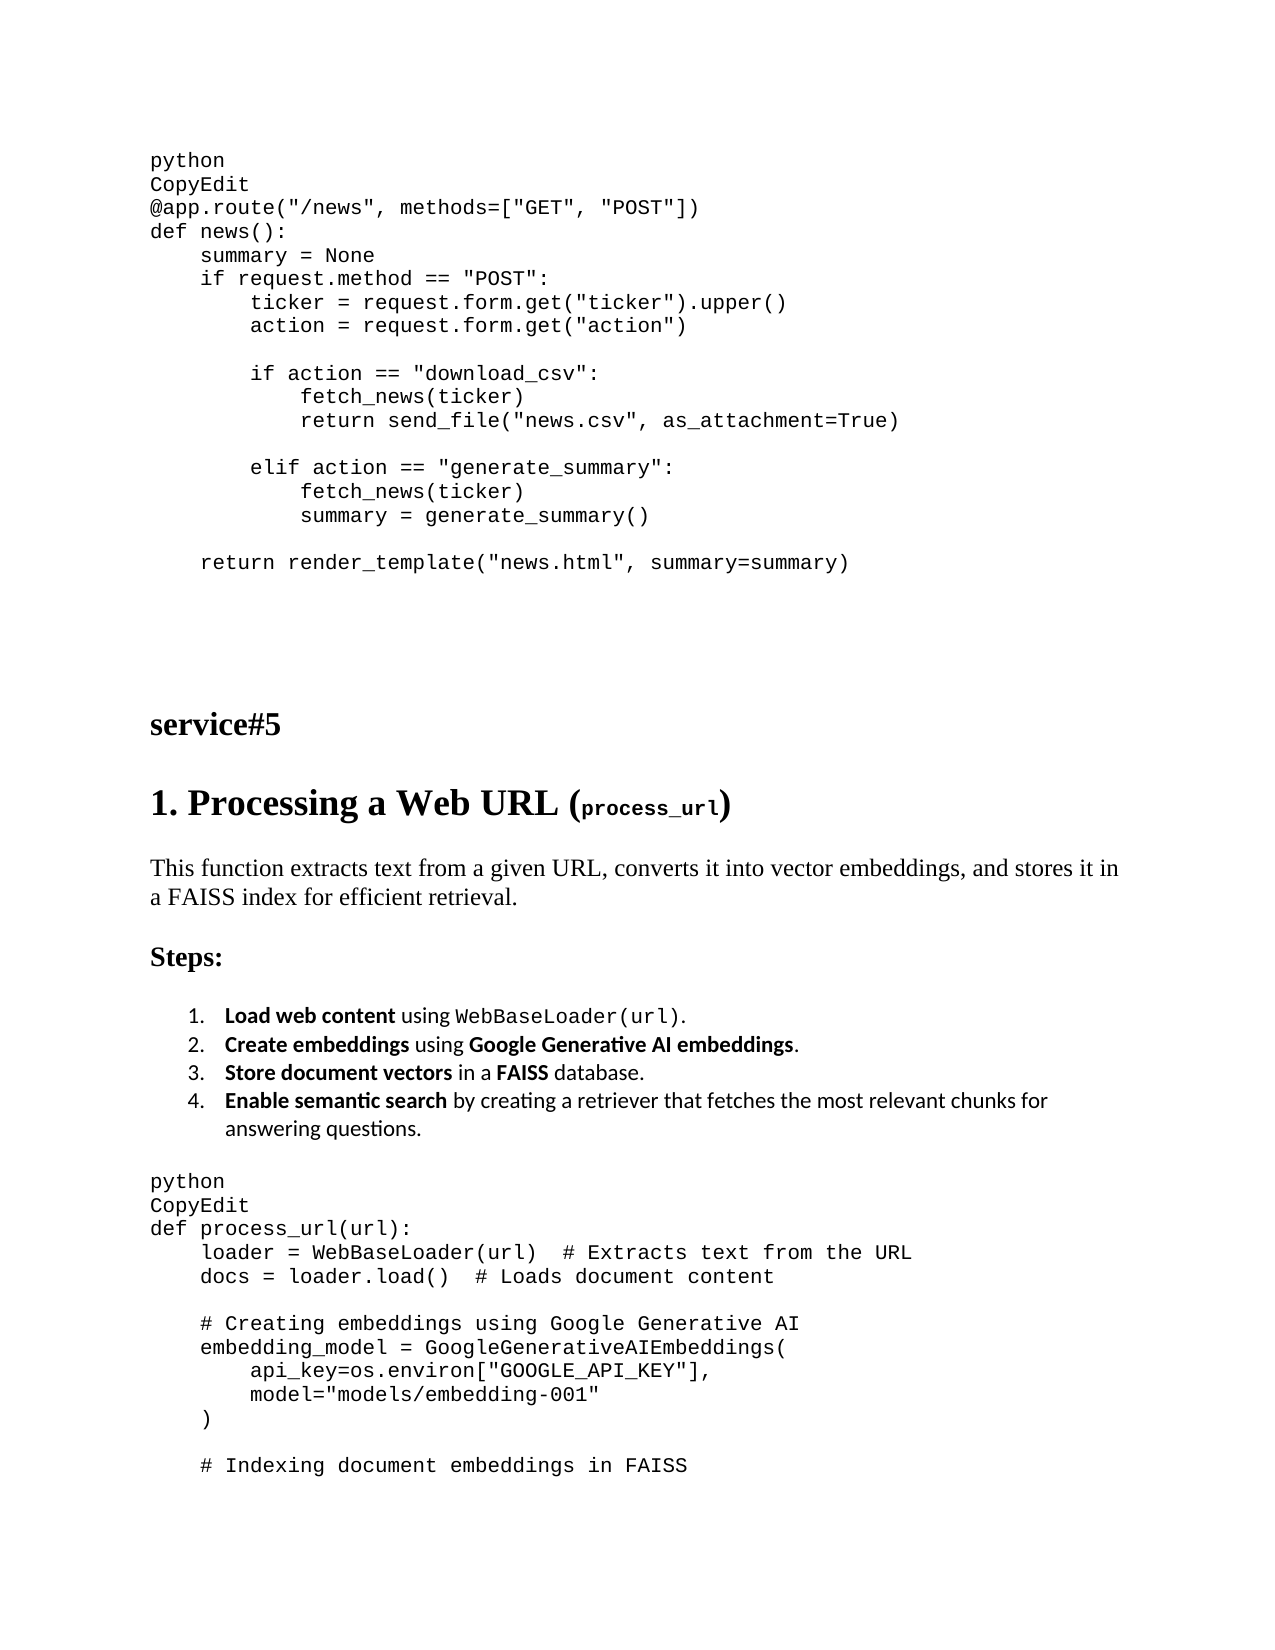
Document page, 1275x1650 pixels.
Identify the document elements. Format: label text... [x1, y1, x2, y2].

text def process_url(url): [150, 1218, 1125, 1242]
subtitle Steps: [150, 940, 1125, 972]
subtitle service#5 1. Processing a Web URL (process_url) [150, 704, 1125, 824]
list Create embeddings using Google Generative AI embeddings. [187, 1030, 1125, 1058]
text python [150, 1171, 1125, 1195]
text fetch_news(ticker) [150, 481, 1125, 505]
text def news(): [150, 221, 1125, 244]
text @app.route("/news", methods=["GET", "POST"]) [150, 197, 1125, 221]
text docs = loader.load() # Loads document content [150, 1266, 1125, 1289]
text # Creating embeddings using Google Generative AI [150, 1313, 1125, 1337]
text api_key=os.environ["GOOGLE_API_KEY"], [150, 1360, 1125, 1384]
text embedding_model = GoogleGenerativeAIEmbeddings( [150, 1337, 1125, 1360]
list Load web content using WebBaseLoader(url). [187, 1001, 1125, 1030]
text ) [150, 1408, 1125, 1431]
text elif action == "generate_summary": [150, 457, 1125, 481]
text This function extracts text from a given URL, converts it into vector embeddings, and stores it in a FAISS index for efficient retrieval. [150, 853, 1125, 911]
text return render_template("news.html", summary=summary) [150, 552, 1125, 576]
text python [150, 150, 1125, 174]
text return send_file("news.csv", as_attachment=True) [150, 410, 1125, 434]
text # Indexing document embeddings in FAISS [150, 1455, 1125, 1478]
text if request.method == "POST": [150, 268, 1125, 292]
text summary = generate_summary() [150, 505, 1125, 528]
text ticker = request.form.get("ticker").upper() [150, 292, 1125, 316]
text model="models/embedding-001" [150, 1384, 1125, 1408]
text CopyEdit [150, 1195, 1125, 1218]
list Store document vectors in a FAISS database. [187, 1058, 1125, 1086]
text CopyEdit [150, 174, 1125, 197]
text action = request.form.get("action") [150, 316, 1125, 339]
text if action == "download_csv": [150, 363, 1125, 386]
list Enable semantic search by creating a retriever that fetches the most relevant chunks for answering questions. [187, 1086, 1125, 1142]
text summary = None [150, 244, 1125, 268]
text fetch_news(ticker) [150, 386, 1125, 410]
text loader = WebBaseLoader(url) # Extracts text from the URL [150, 1242, 1125, 1266]
